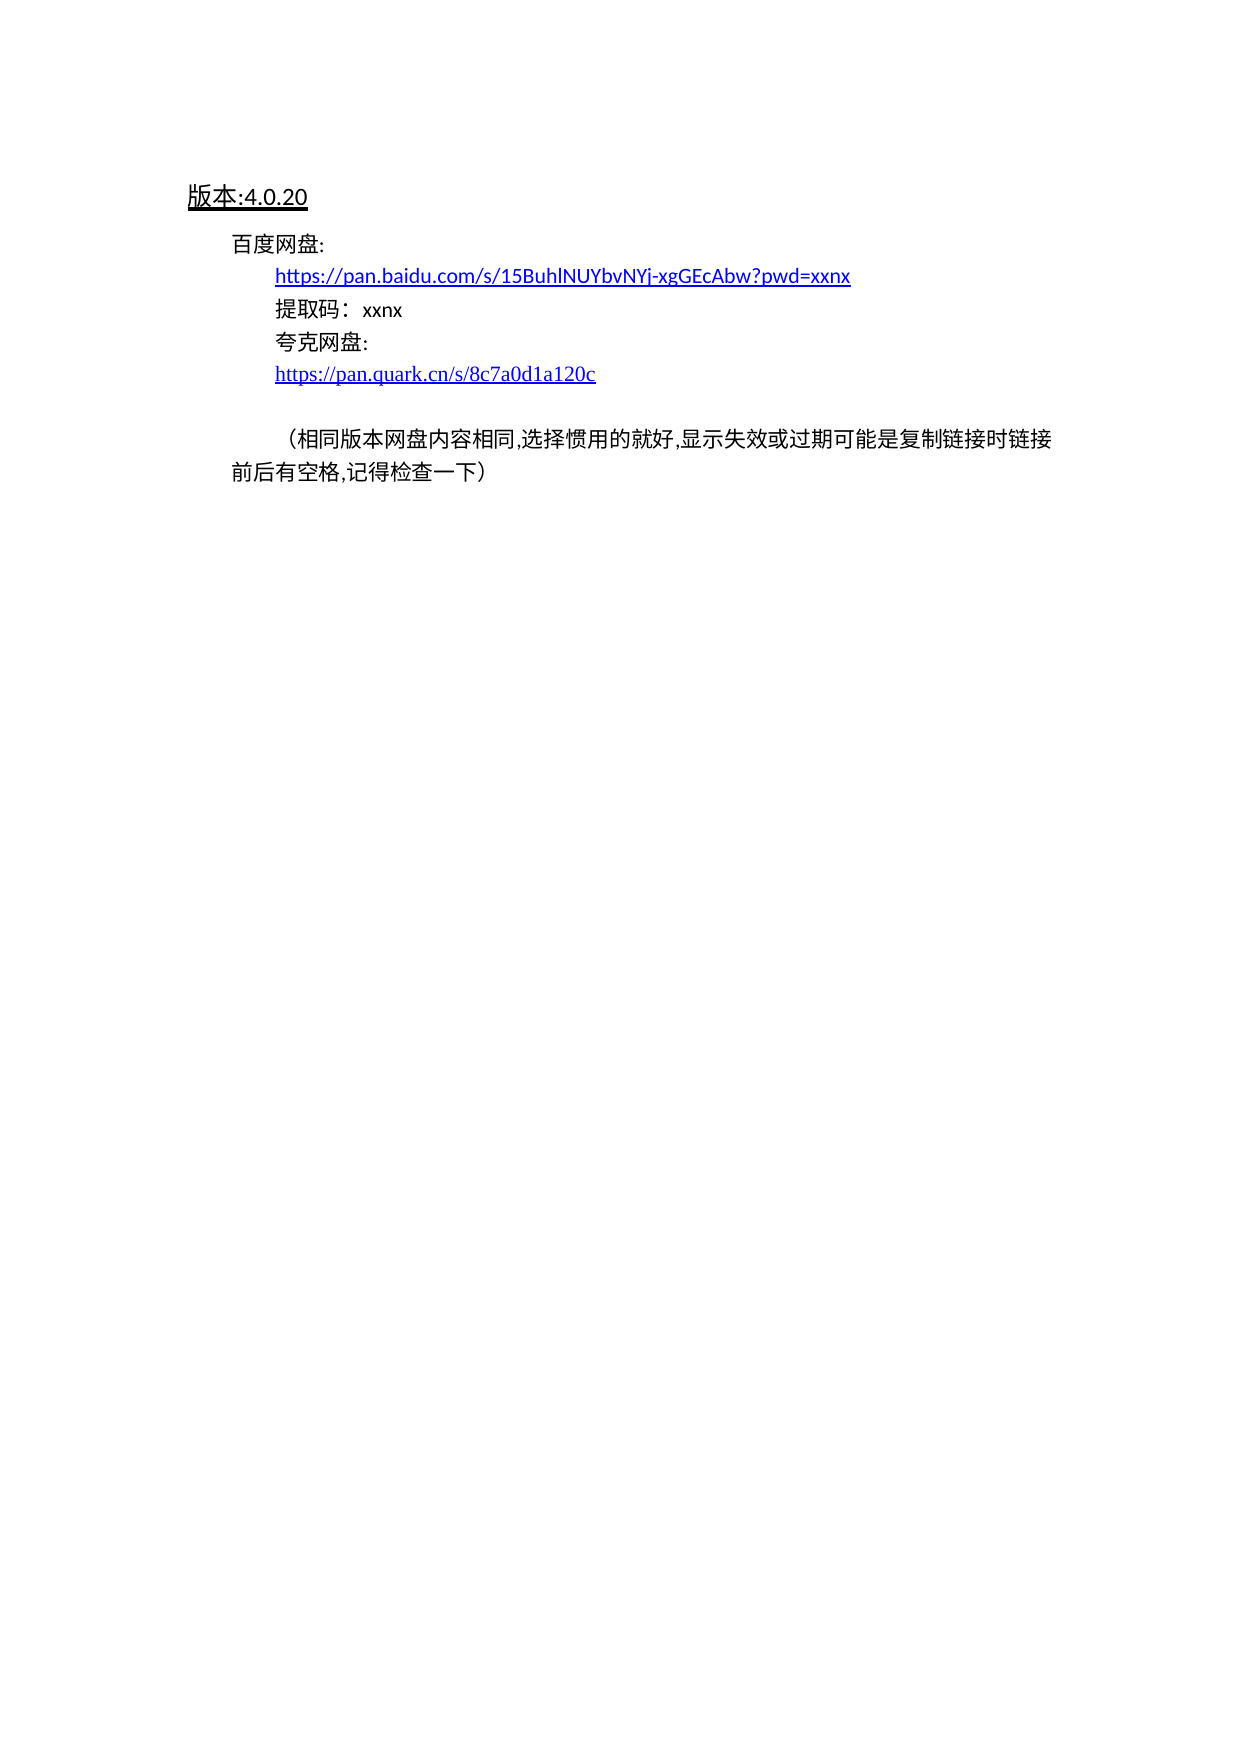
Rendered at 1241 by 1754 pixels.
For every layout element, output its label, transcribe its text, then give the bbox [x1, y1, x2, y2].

text 百度网盘: [187, 227, 1053, 259]
text https://pan.quark.cn/s/8c7a0d1a120c [231, 357, 1053, 389]
text https://pan.baidu.com/s/15BuhlNUYbvNYj-xgGEcAbw?pwd=xxnx [231, 259, 1053, 292]
list 版本:4.0.20 [187, 162, 1053, 227]
text 夸克网盘: [231, 324, 1053, 357]
text 提取码：xxnx [231, 292, 1053, 324]
text （相同版本网盘内容相同,选择惯用的就好,显示失效或过期可能是复制链接时链接前后有空格,记得检查一下） [231, 422, 1053, 487]
